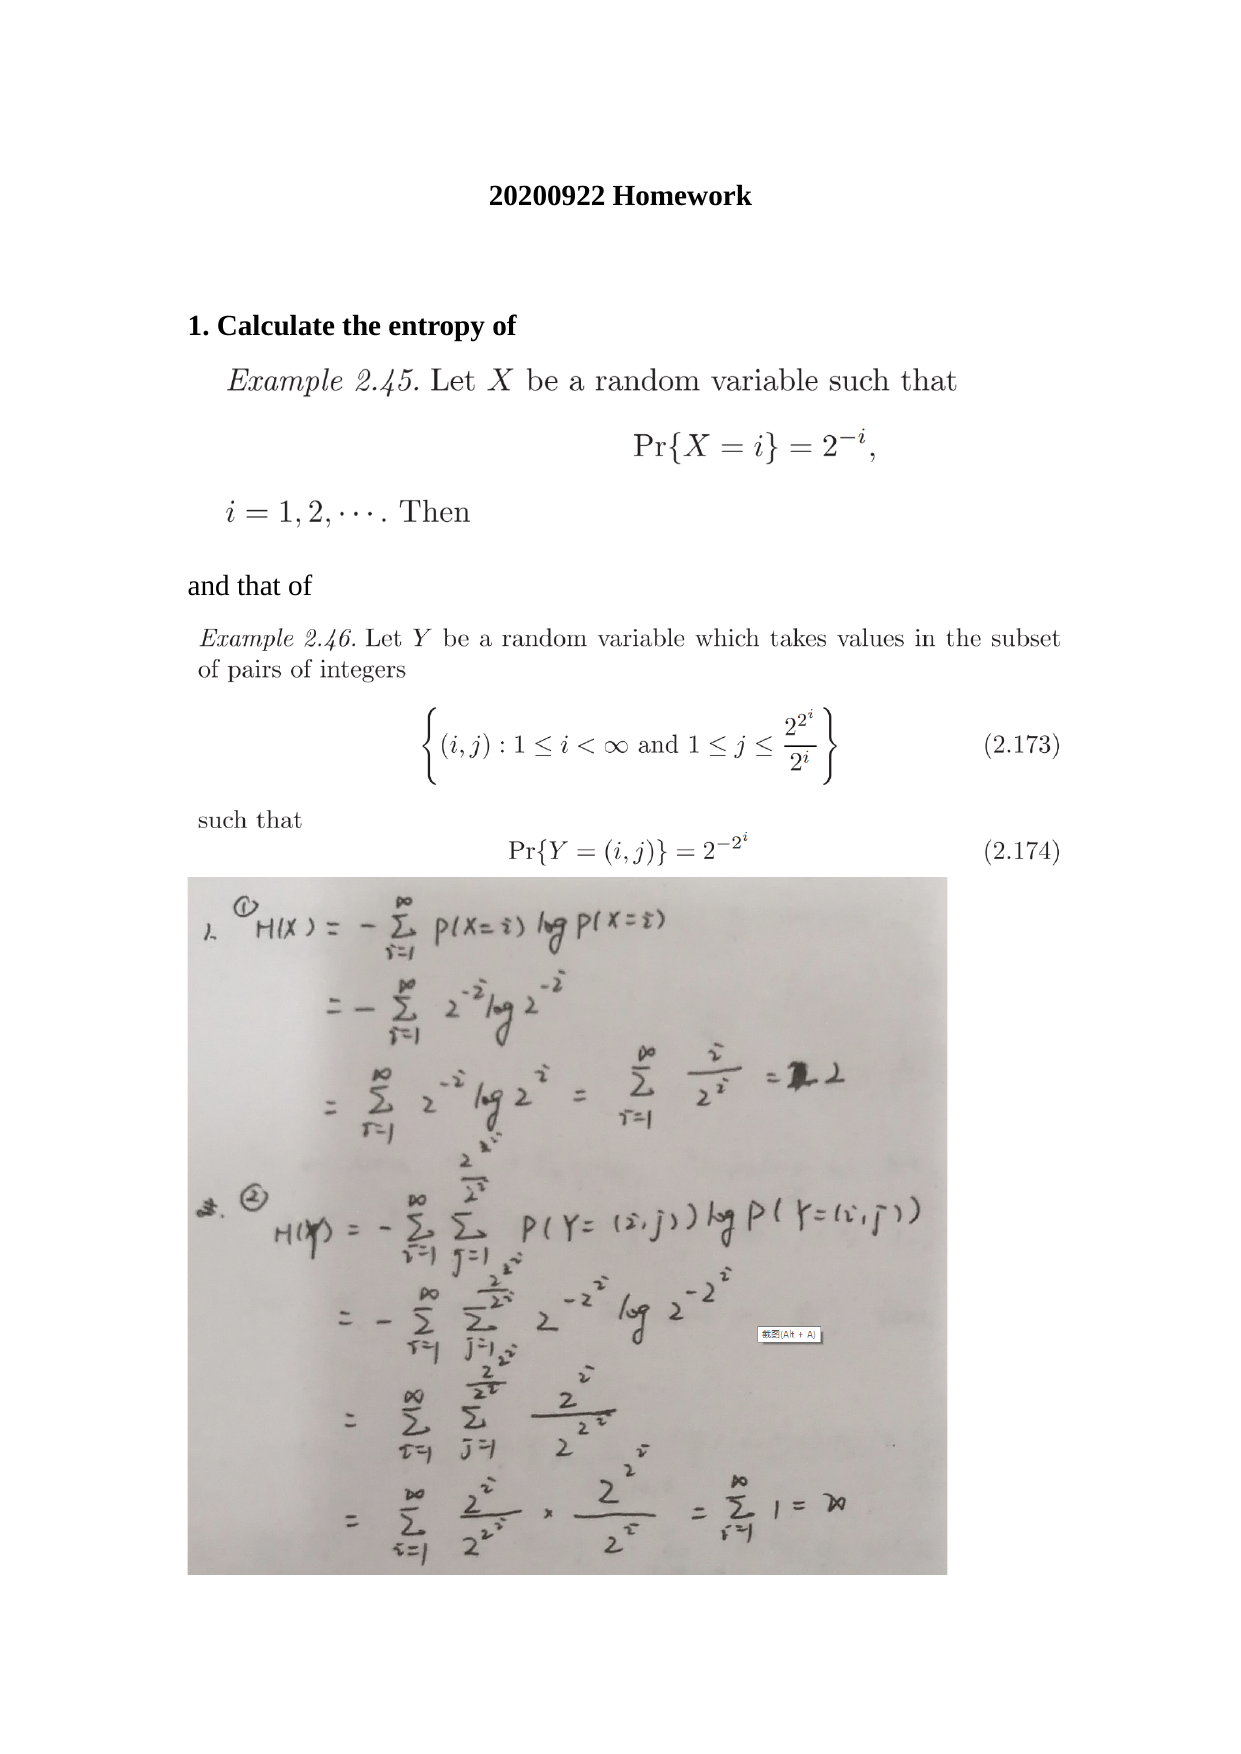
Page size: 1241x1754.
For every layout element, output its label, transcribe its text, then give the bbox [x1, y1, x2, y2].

text 20200922 Homework [187, 162, 1053, 227]
picture [187, 617, 1085, 876]
text 1. Calculate the entropy of [187, 292, 1053, 357]
text and that of [187, 552, 1053, 617]
picture [187, 877, 948, 1575]
picture [206, 357, 1034, 529]
